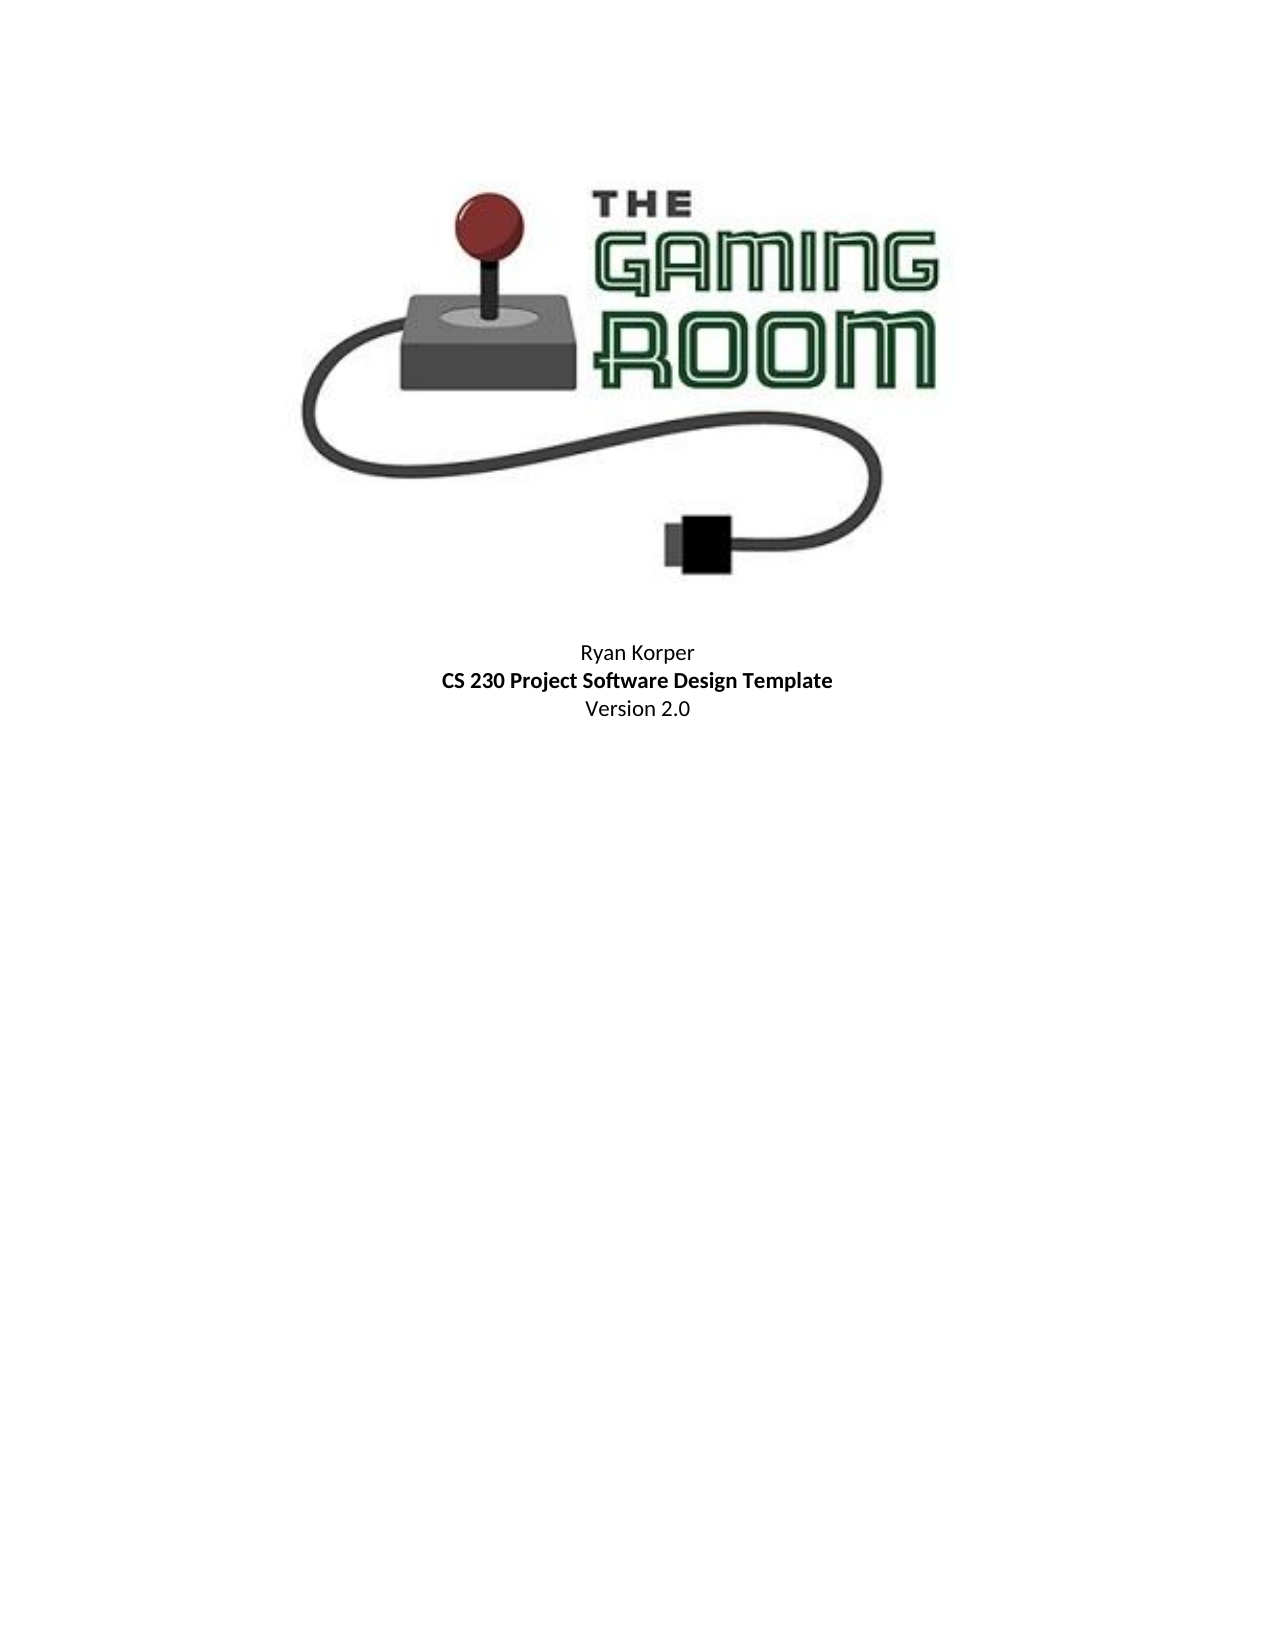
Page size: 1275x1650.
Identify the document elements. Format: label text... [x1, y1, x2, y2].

picture [220, 150, 1055, 611]
subtitle CS 230 Project Software Design Template [150, 666, 1125, 694]
text Version 2.0 [150, 694, 1125, 722]
title Ryan Korper [150, 638, 1125, 666]
